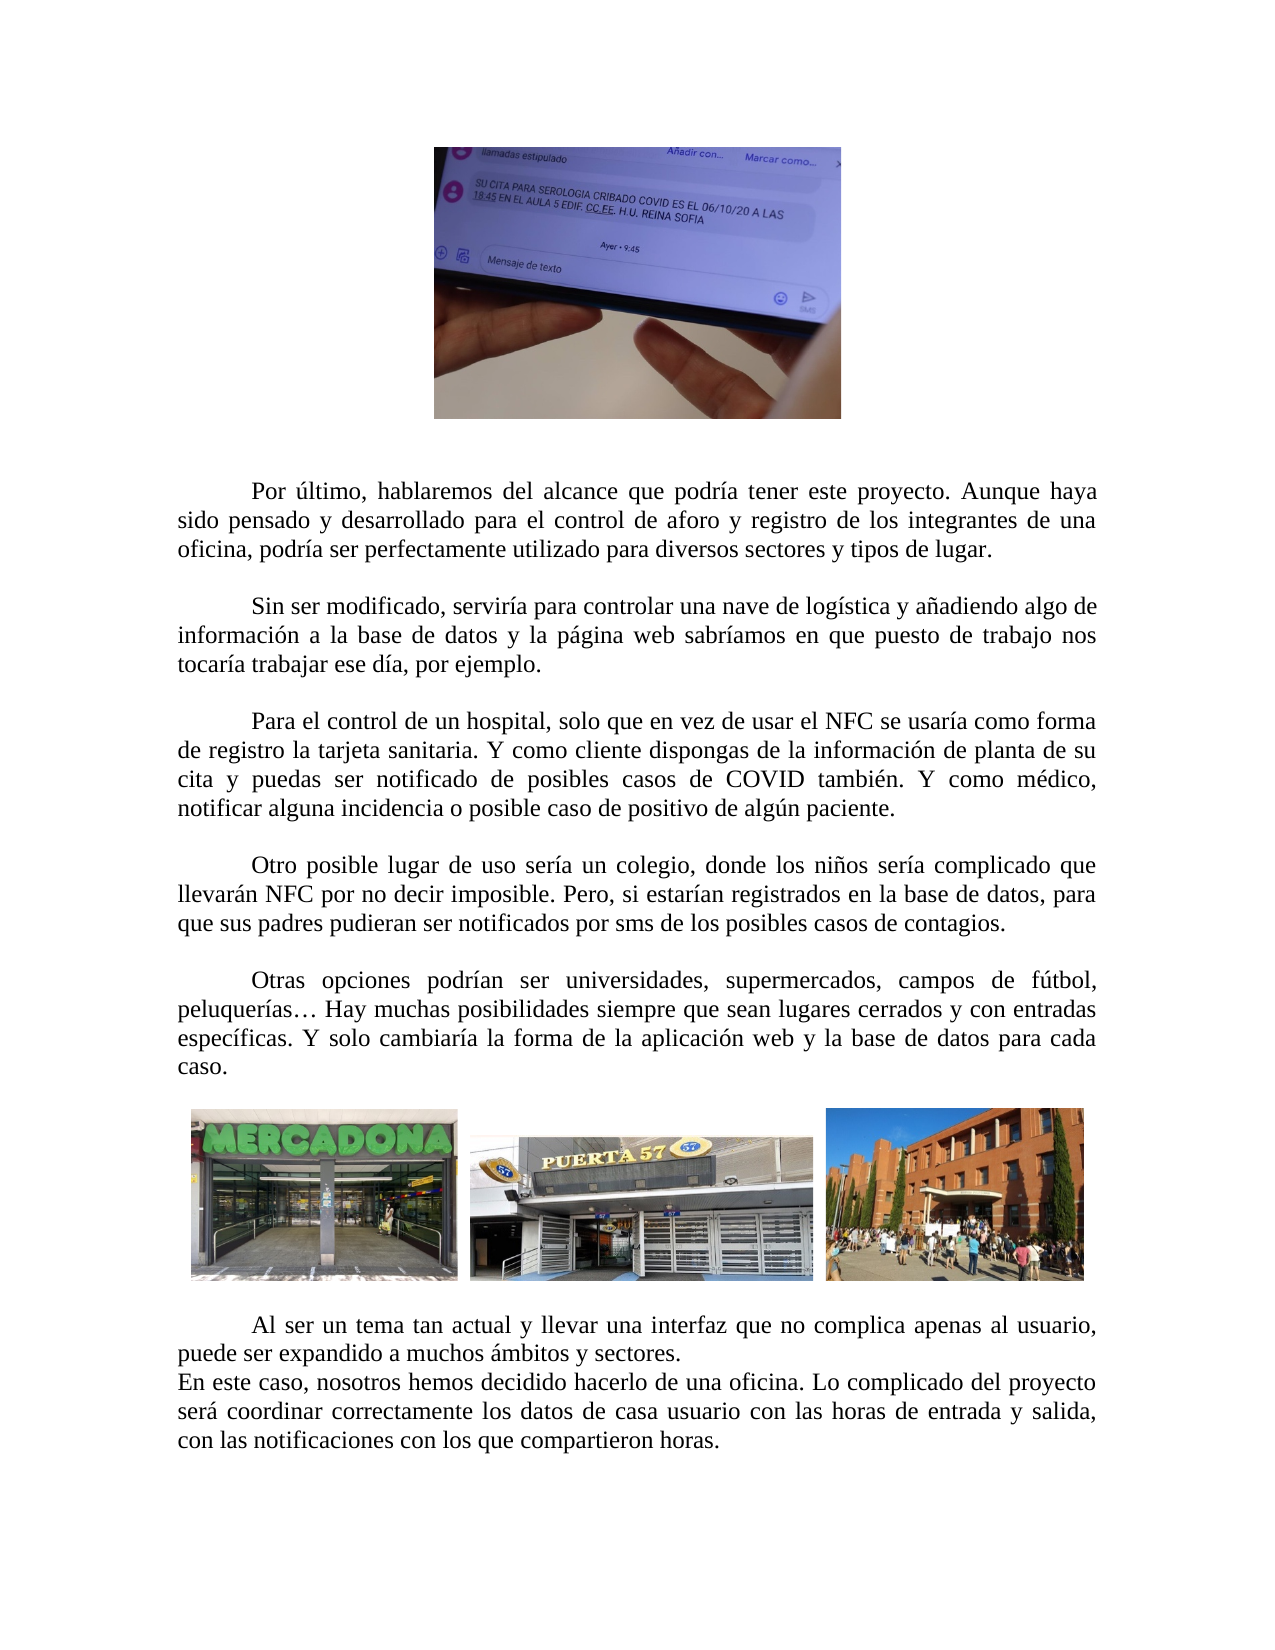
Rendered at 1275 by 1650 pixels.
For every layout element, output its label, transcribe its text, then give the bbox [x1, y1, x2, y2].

text En este caso, nosotros hemos decidido hacerlo de una oficina. Lo complicado del proyecto será coordinar correctamente los datos de casa usuario con las horas de entrada y salida, con las notificaciones con los que compartieron horas. [177, 1367, 1098, 1453]
picture [470, 1135, 814, 1281]
text Sin ser modificado, serviría para controlar una nave de logística y añadiendo algo de información a la base de datos y la página web sabríamos en que puesto de trabajo nos tocaría trabajar ese día, por ejemplo. [177, 591, 1098, 678]
text Otras opciones podrían ser universidades, supermercados, campos de fútbol, peluquerías… Hay muchas posibilidades siempre que sean lugares cerrados y con entradas específicas. Y solo cambiaría la forma de la aplicación web y la base de datos para cada caso. [177, 965, 1098, 1080]
text Otro posible lugar de uso sería un colegio, donde los niños sería complicado que llevarán NFC por no decir imposible. Pero, si estarían registrados en la base de datos, para que sus padres pudieran ser notificados por sms de los posibles casos de contagios. [177, 850, 1098, 936]
text Al ser un tema tan actual y llevar una interfaz que no complica apenas al usuario, puede ser expandido a muchos ámbitos y sectores. [177, 1310, 1098, 1367]
picture [825, 1108, 1084, 1281]
text Por último, hablaremos del alcance que podría tener este proyecto. Aunque haya sido pensado y desarrollado para el control de aforo y registro de los integrantes de una oficina, podría ser perfectamente utilizado para diversos sectores y tipos de lugar. [177, 476, 1098, 563]
picture [191, 1109, 458, 1281]
picture [434, 147, 842, 419]
text Para el control de un hospital, solo que en vez de usar el NFC se usaría como forma de registro la tarjeta sanitaria. Y como cliente dispongas de la información de planta de su cita y puedas ser notificado de posibles casos de COVID también. Y como médico, notificar alguna incidencia o posible caso de positivo de algún paciente. [177, 706, 1098, 821]
